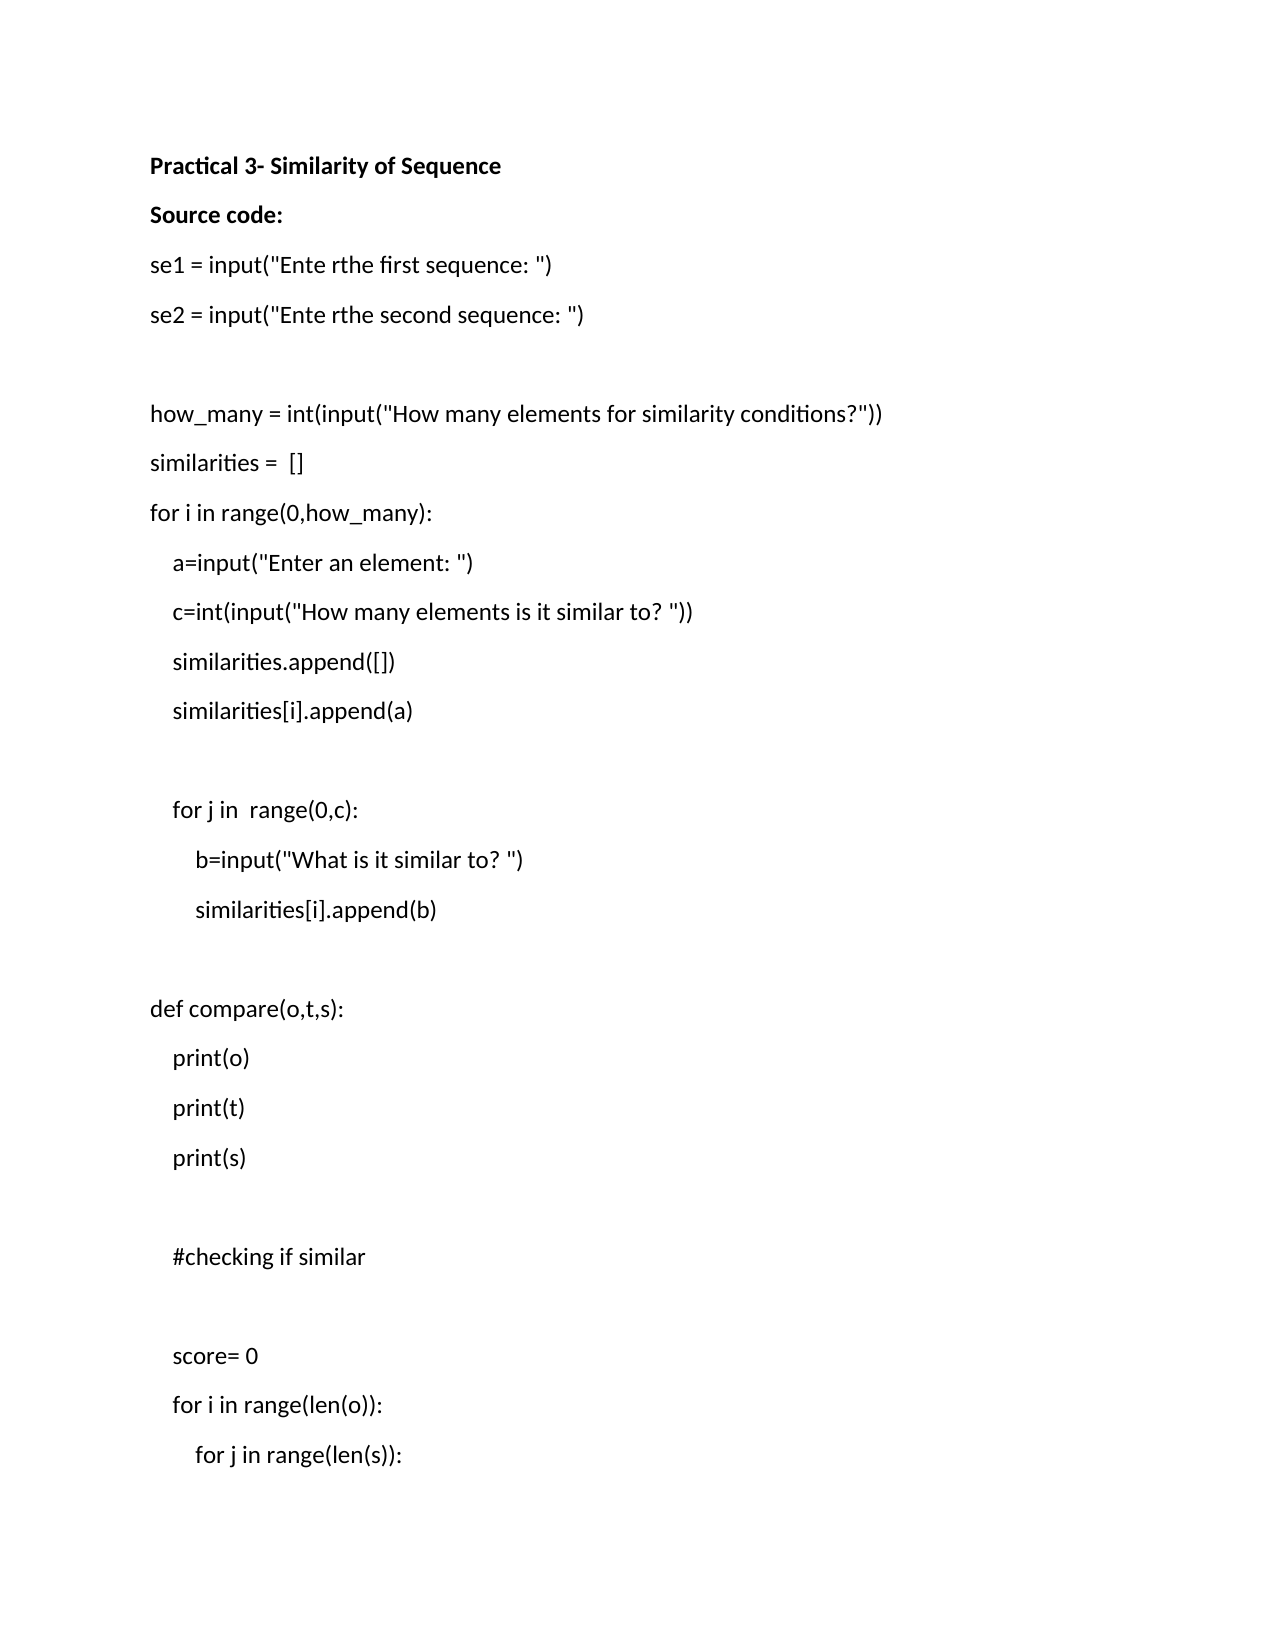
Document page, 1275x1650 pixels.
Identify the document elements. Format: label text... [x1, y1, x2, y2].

text b=input("What is it similar to? ") [150, 844, 1125, 875]
text score= 0 [150, 1340, 1125, 1371]
text se1 = input("Ente rthe first sequence: ") [150, 249, 1125, 280]
text se2 = input("Ente rthe second sequence: ") [150, 299, 1125, 329]
text Source code: [150, 199, 1125, 230]
text for i in range(0,how_many): [150, 497, 1125, 528]
text similarities = [] [150, 447, 1125, 478]
text def compare(o,t,s): [150, 993, 1125, 1023]
text for j in range(0,c): [150, 794, 1125, 825]
text Practical 3- Similarity of Sequence [150, 150, 1125, 181]
text a=input("Enter an element: ") [150, 547, 1125, 577]
text print(t) [150, 1092, 1125, 1123]
text c=int(input("How many elements is it similar to? ")) [150, 596, 1125, 627]
text similarities[i].append(a) [150, 695, 1125, 726]
text similarities[i].append(b) [150, 894, 1125, 924]
text similarities.append([]) [150, 646, 1125, 676]
text how_many = int(input("How many elements for similarity conditions?")) [150, 398, 1125, 428]
text #checking if similar [150, 1241, 1125, 1271]
text for i in range(len(o)): [150, 1389, 1125, 1420]
text print(s) [150, 1142, 1125, 1172]
text print(o) [150, 1042, 1125, 1073]
text for j in range(len(s)): [150, 1439, 1125, 1470]
